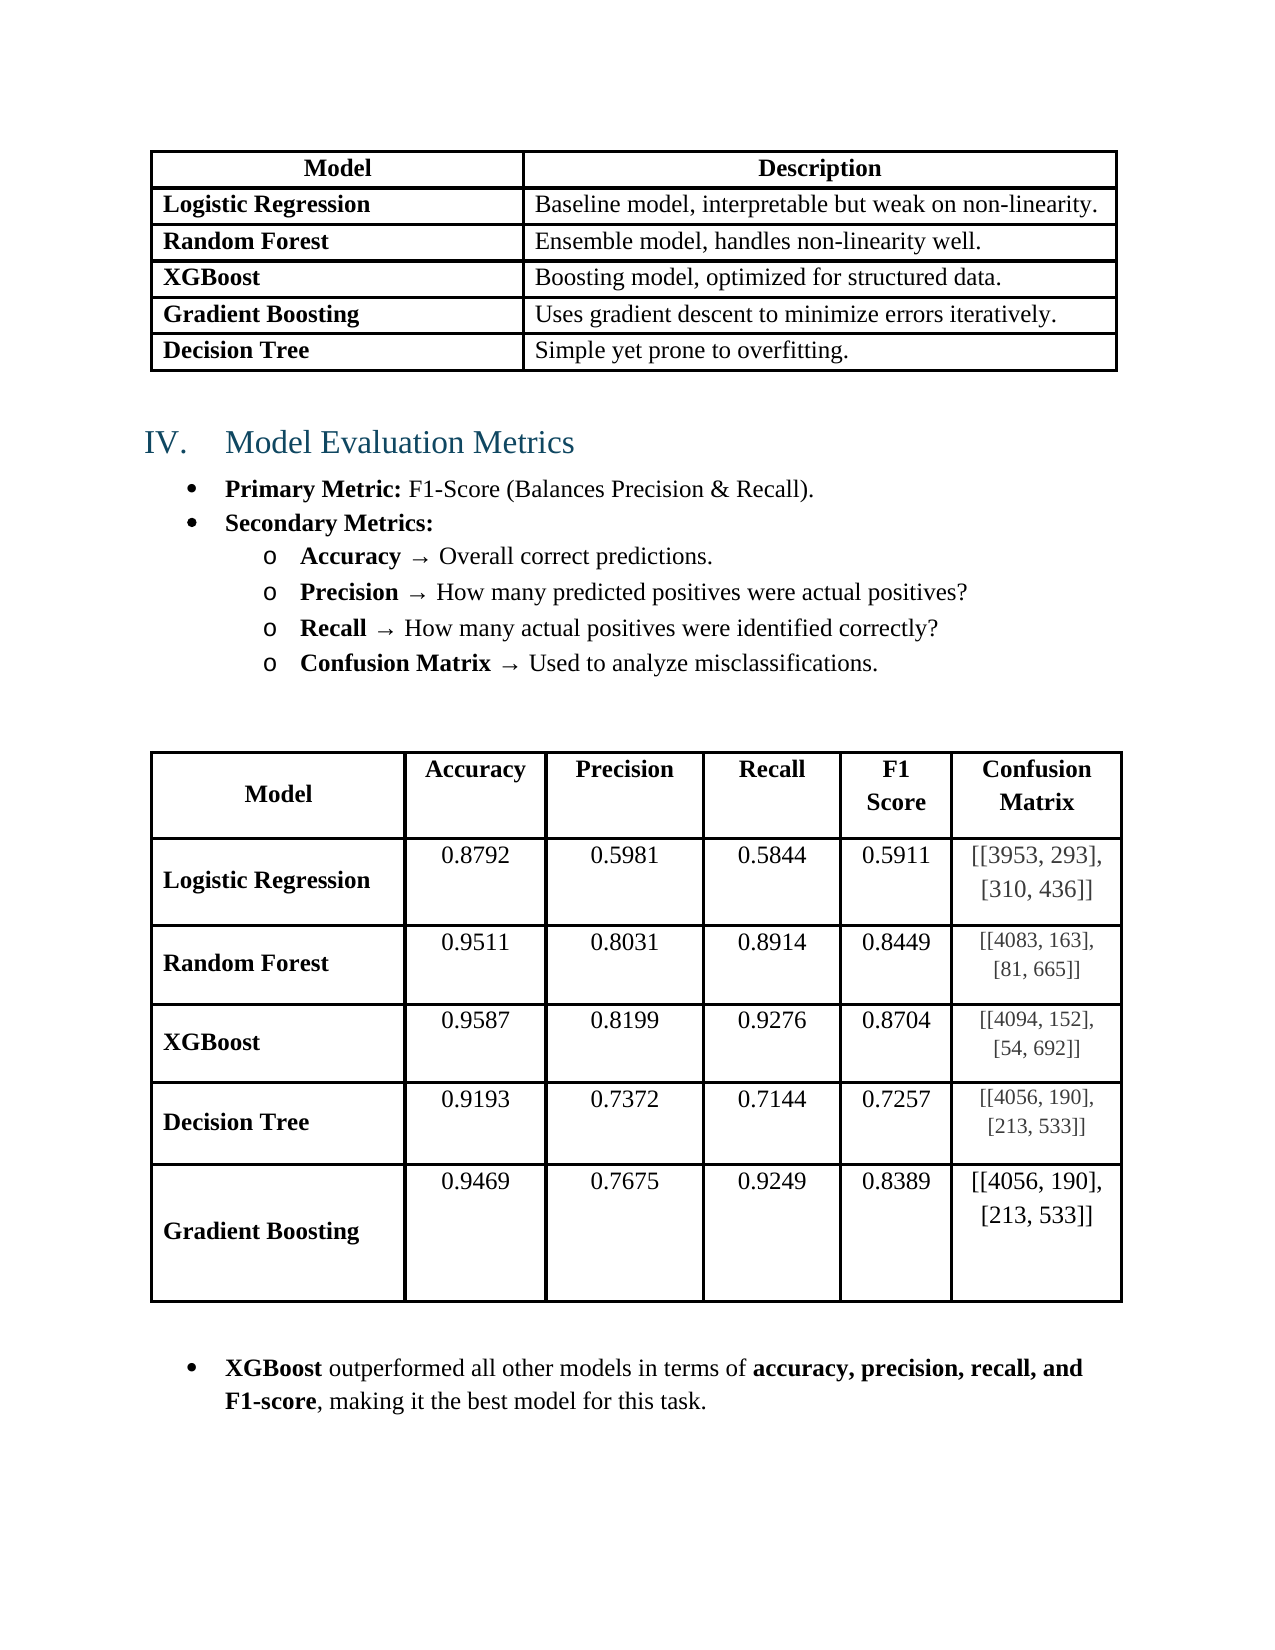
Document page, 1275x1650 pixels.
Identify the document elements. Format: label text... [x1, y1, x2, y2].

table_cell Decision Tree [153, 1084, 403, 1163]
table_cell 0.7372 [548, 1084, 702, 1163]
table_cell Uses gradient descent to minimize errors iteratively. [525, 299, 1115, 332]
table_cell 0.5981 [548, 840, 702, 924]
table_cell Simple yet prone to overfitting. [525, 335, 1115, 369]
table_cell 0.9587 [407, 1006, 544, 1081]
table_cell Logistic Regression [153, 190, 522, 223]
table_cell Baseline model, interpretable but weak on non-linearity. [525, 190, 1115, 223]
list Confusion Matrix → Used to analyze misclassifications. [262, 648, 1125, 679]
table_cell 0.9276 [705, 1006, 839, 1081]
table_cell 0.9193 [407, 1084, 544, 1163]
table_header Precision [548, 754, 702, 837]
table_cell [[4056, 190], [213, 533]] [953, 1084, 1120, 1163]
table_header Confusion Matrix [953, 754, 1120, 837]
table_cell 0.8389 [842, 1166, 950, 1300]
list Accuracy → Overall correct predictions. [262, 541, 1125, 572]
table_cell 0.9249 [705, 1166, 839, 1300]
table_cell 0.7675 [548, 1166, 702, 1300]
table_cell XGBoost [153, 1006, 403, 1081]
table_cell [[4083, 163], [81, 665]] [953, 927, 1120, 1002]
table_cell [[3953, 293], [310, 436]] [953, 840, 1120, 924]
table_header Accuracy [407, 754, 544, 837]
table_cell 0.8704 [842, 1006, 950, 1081]
table_cell XGBoost [153, 263, 522, 296]
list Recall → How many actual positives were identified correctly? [262, 613, 1125, 643]
table_cell 0.8449 [842, 927, 950, 1002]
table_cell 0.5844 [705, 840, 839, 924]
table_header Description [525, 153, 1115, 186]
table_cell 0.8914 [705, 927, 839, 1002]
table_cell 0.8792 [407, 840, 544, 924]
table_cell 0.9469 [407, 1166, 544, 1300]
table_cell Random Forest [153, 927, 403, 1002]
table_cell 0.8199 [548, 1006, 702, 1081]
table_header Model [153, 754, 403, 837]
subtitle Model Evaluation Metrics [187, 422, 1125, 460]
table_header Recall [705, 754, 839, 837]
table_cell 0.9511 [407, 927, 544, 1002]
list XGBoost outperformed all other models in terms of accuracy, precision, recall, and F1-score, making it the best model for this task. [187, 1353, 1125, 1415]
table_cell [[4094, 152], [54, 692]] [953, 1006, 1120, 1081]
table_cell Decision Tree [153, 335, 522, 369]
table_cell Gradient Boosting [153, 1166, 403, 1300]
table_cell Gradient Boosting [153, 299, 522, 332]
table_cell 0.7257 [842, 1084, 950, 1163]
table_cell 0.5911 [842, 840, 950, 924]
list Primary Metric: F1-Score (Balances Precision & Recall). [187, 474, 1125, 503]
list Secondary Metrics: [187, 508, 1125, 537]
table_cell Logistic Regression [153, 840, 403, 924]
table_cell Random Forest [153, 226, 522, 259]
table_header F1 Score [842, 754, 950, 837]
table_cell Boosting model, optimized for structured data. [525, 263, 1115, 296]
list Precision → How many predicted positives were actual positives? [262, 577, 1125, 608]
table_cell Ensemble model, handles non-linearity well. [525, 226, 1115, 259]
table_cell [[4056, 190], [213, 533]] [953, 1166, 1120, 1300]
table_cell 0.8031 [548, 927, 702, 1002]
table_cell 0.7144 [705, 1084, 839, 1163]
table_header Model [153, 153, 522, 186]
